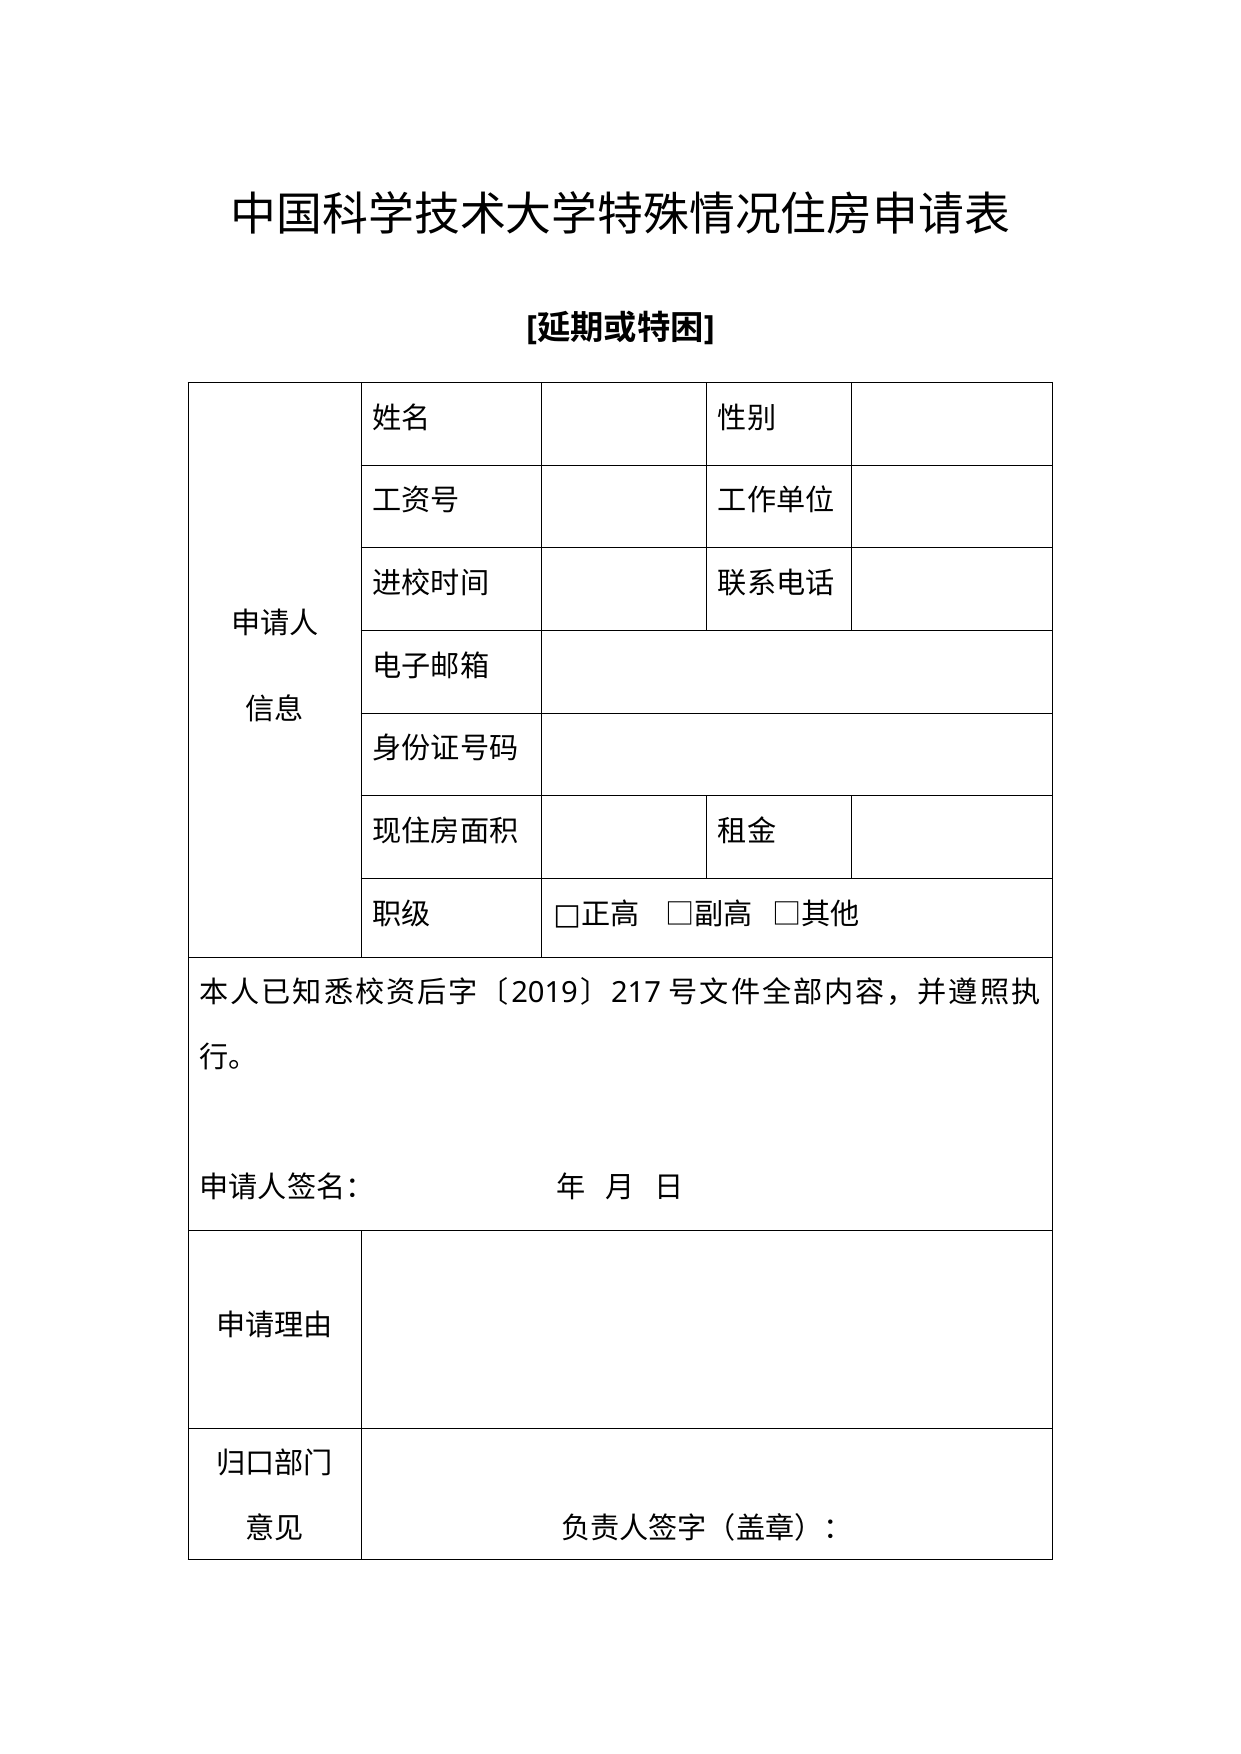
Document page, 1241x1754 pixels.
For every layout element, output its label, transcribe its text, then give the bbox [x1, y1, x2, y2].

table_cell [542, 466, 706, 547]
table_cell [542, 631, 1052, 713]
table_cell 归口部门 意见 [189, 1429, 361, 1559]
table_cell [542, 548, 706, 630]
table_cell 身份证号码 [362, 714, 541, 795]
table_cell 联系电话 [707, 548, 851, 630]
table_cell 申请理由 [189, 1231, 361, 1428]
text [延期或特困] [187, 293, 1053, 358]
text 中国科学技术大学特殊情况住房申请表 [187, 162, 1053, 259]
table_cell 现住房面积 [362, 796, 541, 878]
table_cell [852, 466, 1052, 547]
table_cell [852, 548, 1052, 630]
table_cell [852, 796, 1052, 878]
table_header [542, 383, 706, 464]
table_cell 电子邮箱 [362, 631, 541, 713]
table_header 申请人 信息 [189, 383, 361, 957]
table_header [852, 383, 1052, 464]
table_cell 职级 [362, 879, 541, 957]
table_cell 进校时间 [362, 548, 541, 630]
table_cell 租金 [707, 796, 851, 878]
table_cell □正高 □副高 □其他 [542, 879, 1052, 957]
table_header 姓名 [362, 383, 541, 464]
table_cell 工资号 [362, 466, 541, 547]
table_cell [362, 1231, 1052, 1428]
table_header 性别 [707, 383, 851, 464]
table_cell 本人已知悉校资后字〔2019〕217号文件全部内容，并遵照执行。 申请人签名： 年 月 日 [189, 958, 1052, 1230]
table_cell [542, 796, 706, 878]
table_cell 工作单位 [707, 466, 851, 547]
table_cell [542, 714, 1052, 795]
table_cell 负责人签字（盖章）： 日 期： [362, 1429, 1052, 1559]
